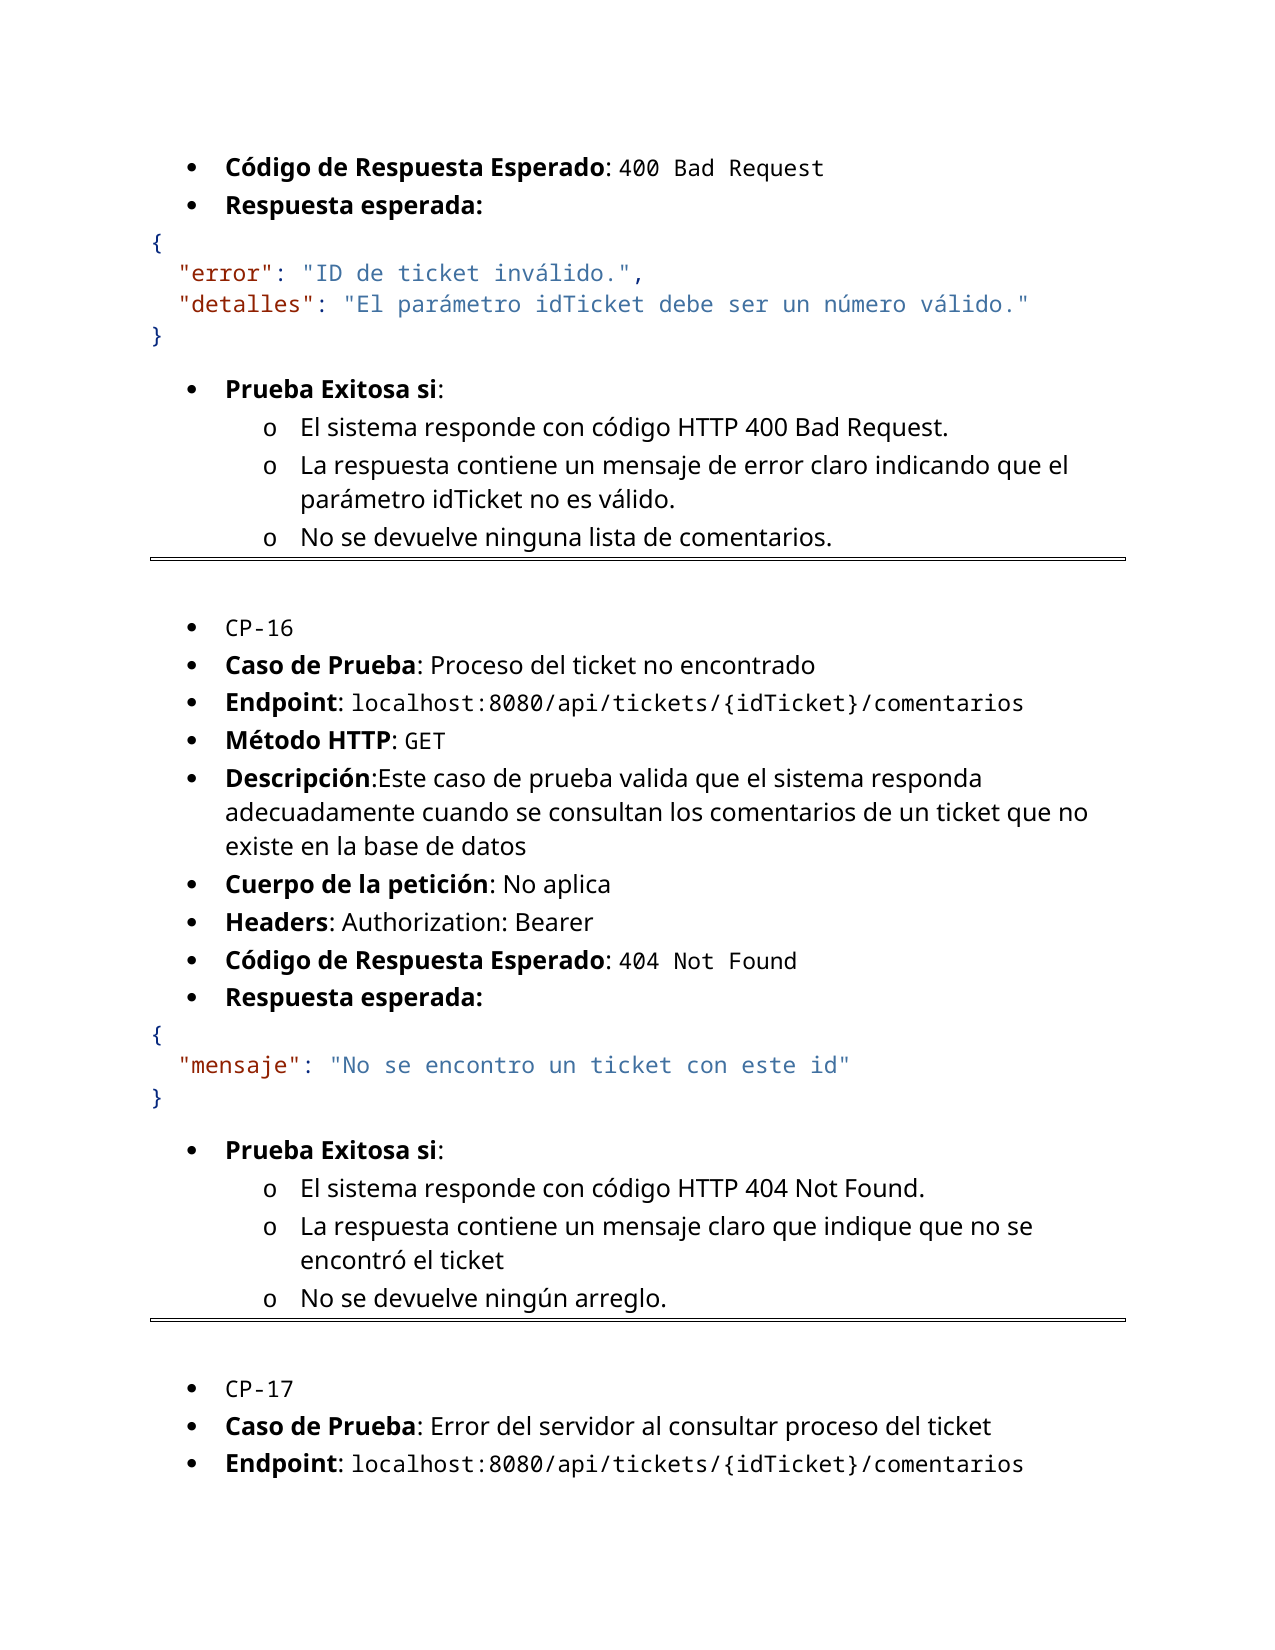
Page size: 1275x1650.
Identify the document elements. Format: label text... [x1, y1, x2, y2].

list Método HTTP: GET [187, 723, 1125, 757]
list Código de Respuesta Esperado: 400 Bad Request [187, 150, 1125, 184]
list Prueba Exitosa si: [187, 1132, 1125, 1167]
list Headers: Authorization: Bearer [187, 904, 1125, 938]
text { "error": "ID de ticket inválido.", "detalles": "El parámetro idTicket debe ser un número válido." } [150, 226, 1125, 351]
list CP-16 [187, 612, 1125, 643]
text { "mensaje": "No se encontro un ticket con este id" } [150, 1018, 1125, 1112]
list No se devuelve ninguna lista de comentarios. [262, 519, 1125, 554]
list El sistema responde con código HTTP 400 Bad Request. [262, 409, 1125, 443]
list El sistema responde con código HTTP 404 Not Found. [262, 1170, 1125, 1204]
list La respuesta contiene un mensaje de error claro indicando que el parámetro idTicket no es válido. [262, 447, 1125, 516]
list Respuesta esperada: [187, 980, 1125, 1014]
list No se devuelve ningún arreglo. [262, 1280, 1125, 1315]
list Caso de Prueba: Error del servidor al consultar proceso del ticket [187, 1408, 1125, 1442]
list Caso de Prueba: Proceso del ticket no encontrado [187, 647, 1125, 681]
list Endpoint: localhost:8080/api/tickets/{idTicket}/comentarios [187, 1446, 1125, 1480]
list Prueba Exitosa si: [187, 371, 1125, 406]
list Cuerpo de la petición: No aplica [187, 867, 1125, 901]
list La respuesta contiene un mensaje claro que indique que no se encontró el ticket [262, 1208, 1125, 1277]
list Descripción:Este caso de prueba valida que el sistema responda adecuadamente cuando se consultan los comentarios de un ticket que no existe en la base de datos [187, 761, 1125, 863]
list Endpoint: localhost:8080/api/tickets/{idTicket}/comentarios [187, 685, 1125, 719]
list CP-17 [187, 1373, 1125, 1404]
list Respuesta esperada: [187, 188, 1125, 222]
list Código de Respuesta Esperado: 404 Not Found [187, 942, 1125, 976]
